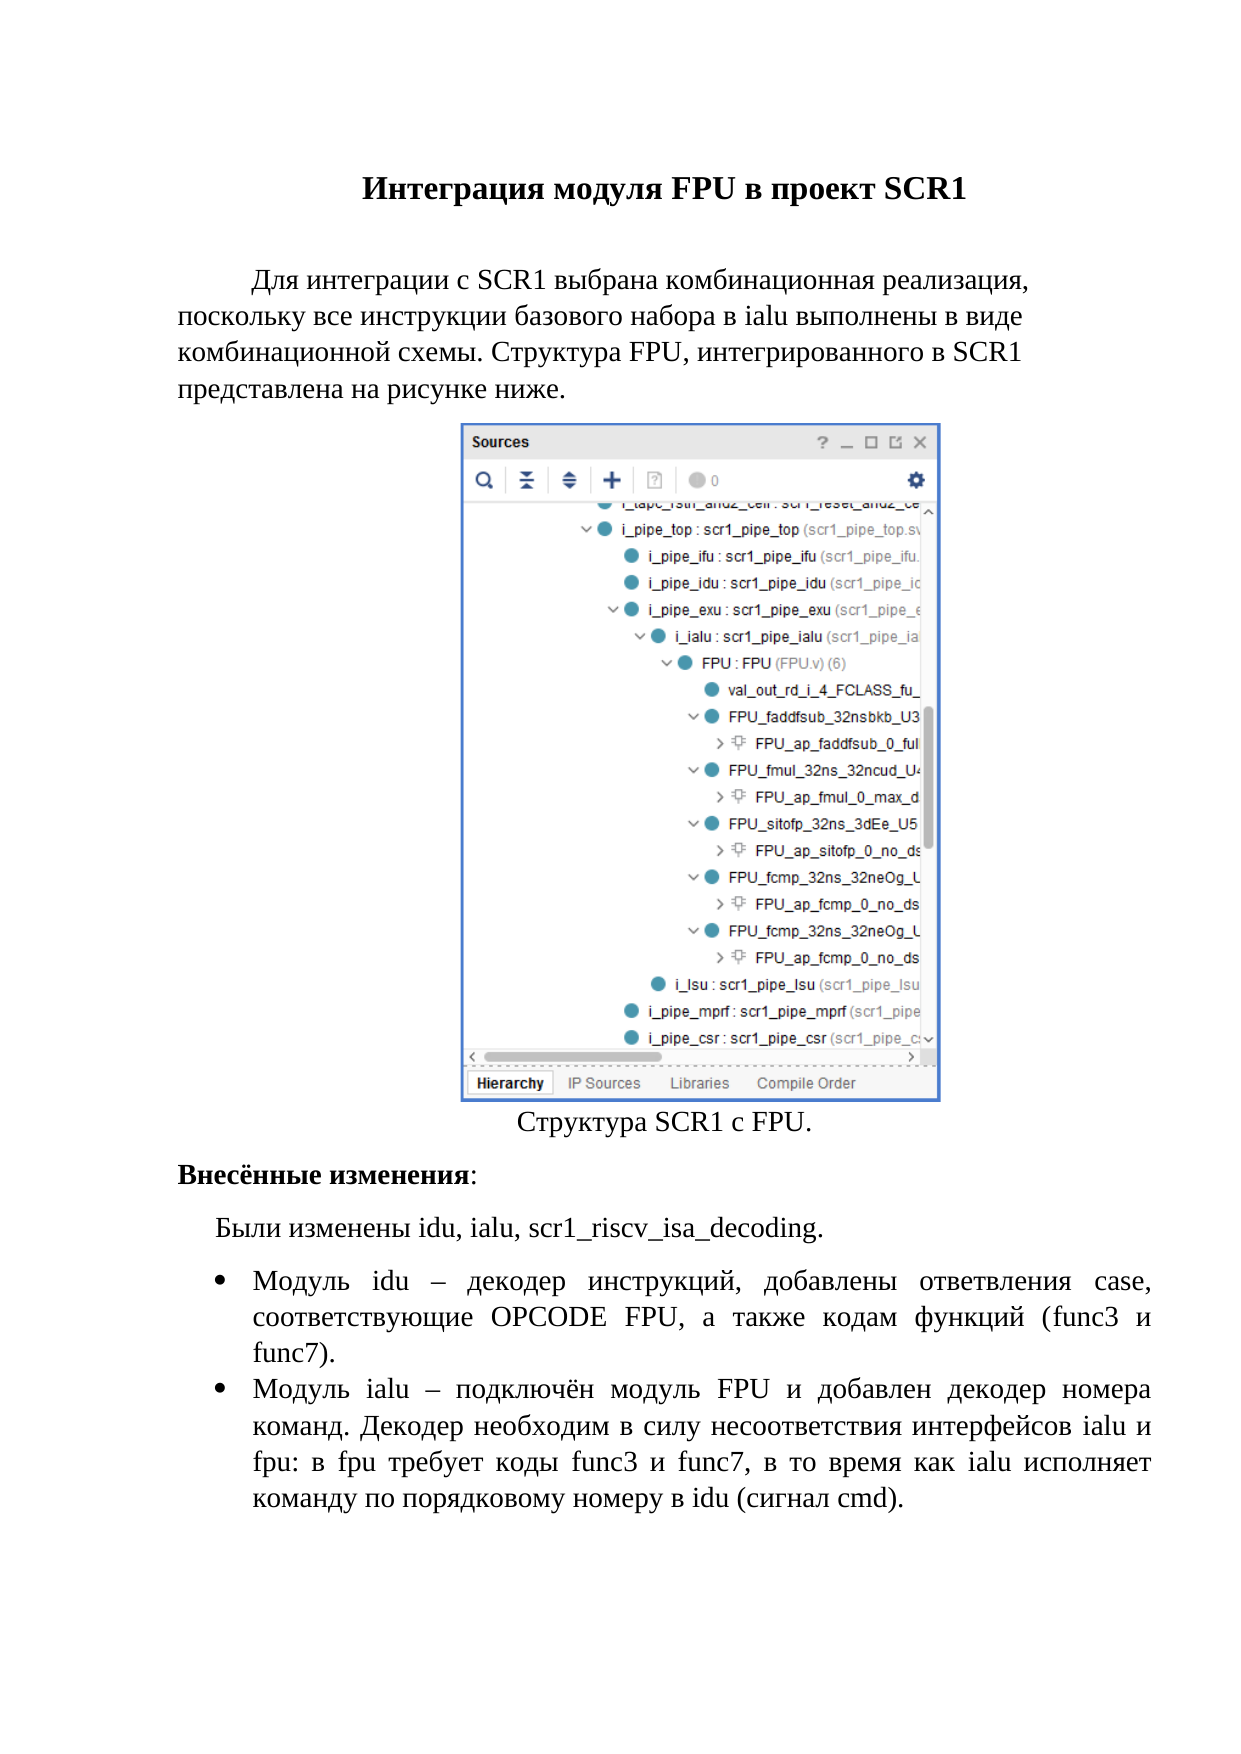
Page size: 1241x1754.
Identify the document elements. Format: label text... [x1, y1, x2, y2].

list Модуль idu – декодер инструкций, добавлены ответвления case, соответствующие OPCODE FPU, а также кодам функций (func3 и func7). [215, 1263, 1152, 1369]
text Внесённые изменения: [177, 1157, 1152, 1191]
picture [460, 423, 942, 1102]
text Были изменены idu, ialu, scr1_riscv_isa_decoding. [177, 1210, 1152, 1243]
text Для интеграции с SCR1 выбрана комбинационная реализация, поскольку все инструкции базового набора в ialu выполнены в виде комбинационной схемы. Структура FPU, интегрированного в SCR1 представлена на рисунке ниже. [177, 262, 1152, 404]
subtitle Интеграция модуля FPU в проект SCR1 [177, 168, 1152, 206]
list Модуль ialu – подключён модуль FPU и добавлен декодер номера команд. Декодер необходим в силу несоответствия интерфейсов ialu и fpu: в fpu требует коды func3 и func7, в то время как ialu исполняет команду по порядковому номеру в idu (сигнал cmd). [215, 1371, 1152, 1513]
